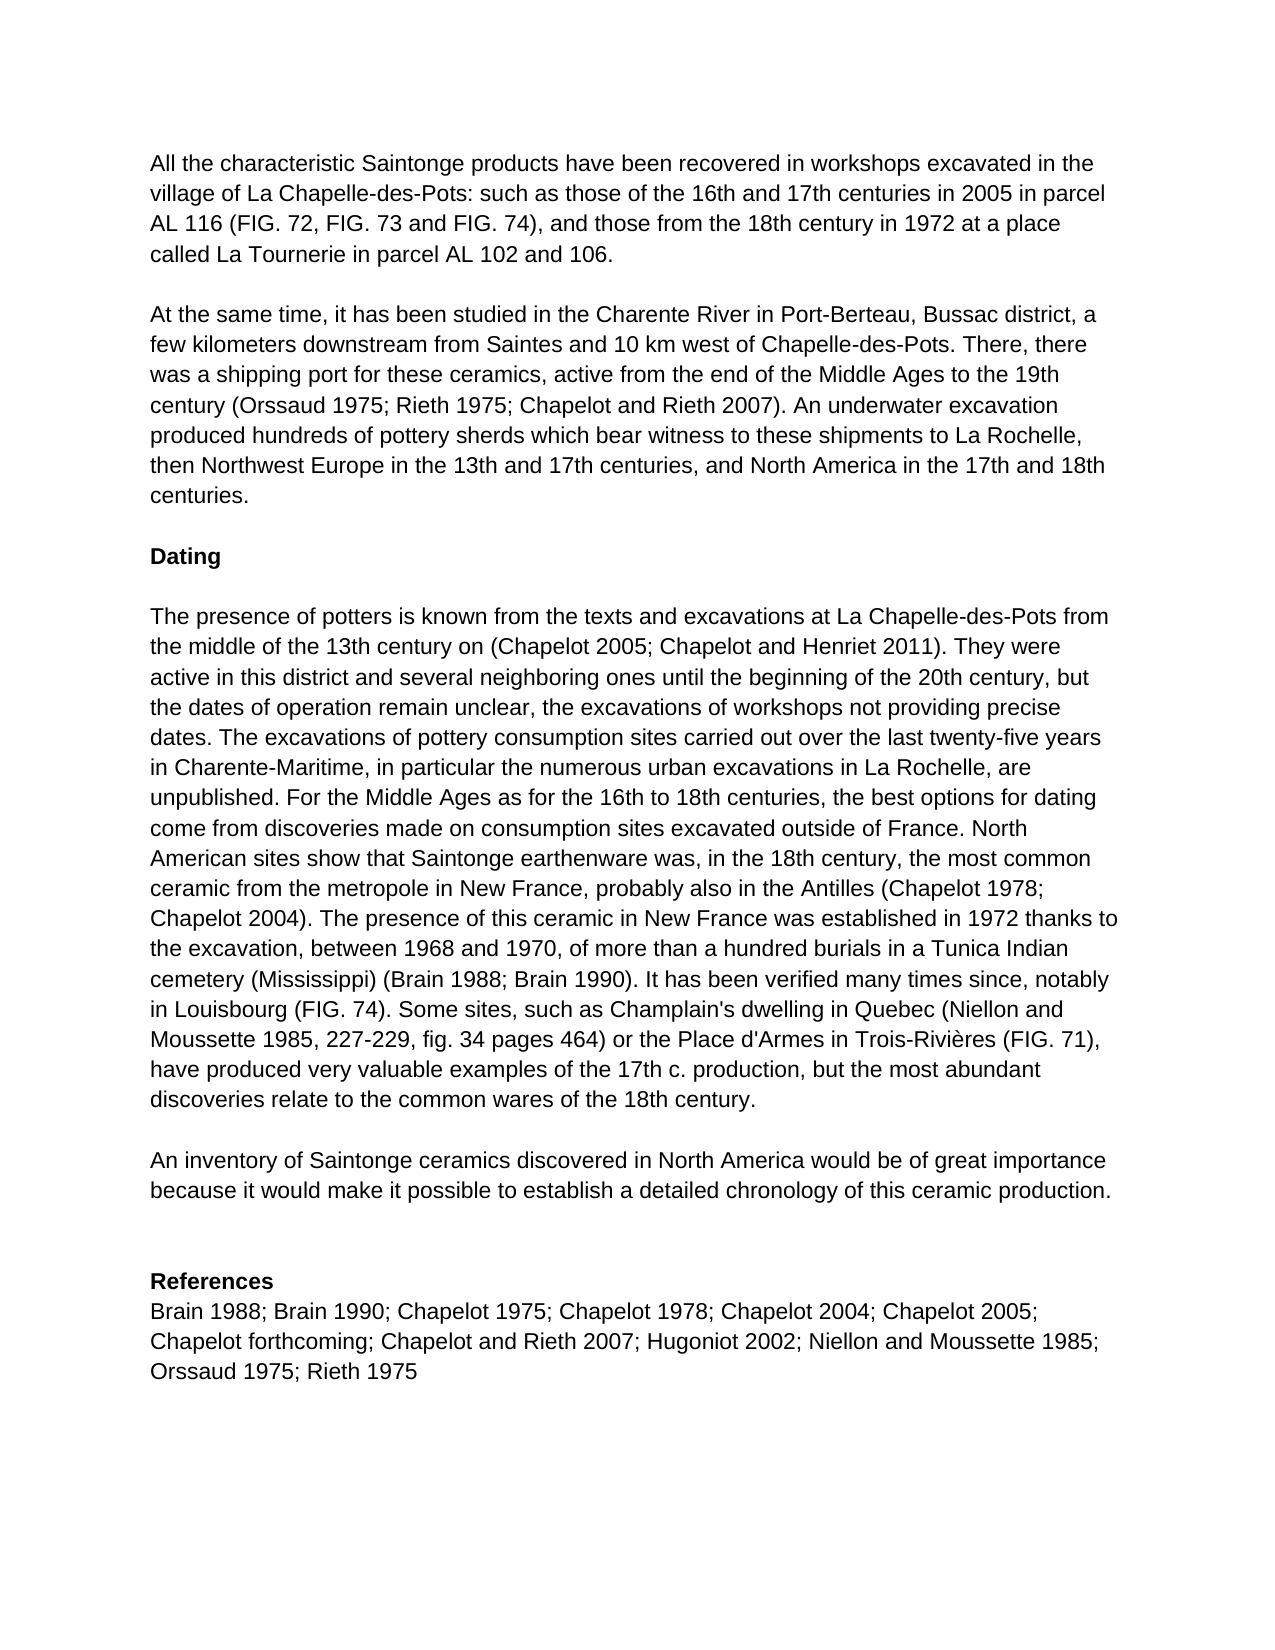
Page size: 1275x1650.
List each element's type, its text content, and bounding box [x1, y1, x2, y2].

text The presence of potters is known from the texts and excavations at La Chapelle-des-Pots from the middle of the 13th century on (Chapelot 2005; Chapelot and Henriet 2011). They were active in this district and several neighboring ones until the beginning of the 20th century, but the dates of operation remain unclear, the excavations of workshops not providing precise dates. The excavations of pottery consumption sites carried out over the last twenty-five years in Charente-Maritime, in particular the numerous urban excavations in La Rochelle, are unpublished. For the Middle Ages as for the 16th to 18th centuries, the best options for dating come from discoveries made on consumption sites excavated outside of France. North American sites show that Saintonge earthenware was, in the 18th century, the most common ceramic from the metropole in New France, probably also in the Antilles (Chapelot 1978; Chapelot 2004). The presence of this ceramic in New France was established in 1972 thanks to the excavation, between 1968 and 1970, of more than a hundred burials in a Tunica Indian cemetery (Mississippi) (Brain 1988; Brain 1990). It has been verified many times since, notably in Louisbourg (FIG. 74). Some sites, such as Champlain's dwelling in Quebec (Niellon and Moussette 1985, 227-229, fig. 34 pages 464) or the Place d'Armes in Trois-Rivières (FIG. 71), have produced very valuable examples of the 17th c. production, but the most abundant discoveries relate to the common wares of the 18th century. [150, 603, 1125, 1113]
text References [150, 1268, 1125, 1294]
text Brain 1988; Brain 1990; Chapelot 1975; Chapelot 1978; Chapelot 2004; Chapelot 2005; Chapelot forthcoming; Chapelot and Rieth 2007; Hugoniot 2002; Niellon and Moussette 1985; Orssaud 1975; Rieth 1975 [150, 1298, 1125, 1385]
text At the same time, it has been studied in the Charente River in Port-Berteau, Bussac district, a few kilometers downstream from Saintes and 10 km west of Chapelle-des-Pots. There, there was a shipping port for these ceramics, active from the end of the Middle Ages to the 19th century (Orssaud 1975; Rieth 1975; Chapelot and Rieth 2007). An underwater excavation produced hundreds of pottery sherds which bear witness to these shipments to La Rochelle, then Northwest Europe in the 13th and 17th centuries, and North America in the 17th and 18th centuries. [150, 301, 1125, 509]
text All the characteristic Saintonge products have been recovered in workshops excavated in the village of La Chapelle-des-Pots: such as those of the 16th and 17th centuries in 2005 in parcel AL 116 (FIG. 72, FIG. 73 and FIG. 74), and those from the 18th century in 1972 at a place called La Tournerie in parcel AL 102 and 106. [150, 150, 1125, 267]
text Dating [150, 543, 1125, 569]
text An inventory of Saintonge ceramics discovered in North America would be of great importance because it would make it possible to establish a detailed chronology of this ceramic production. [150, 1147, 1125, 1203]
